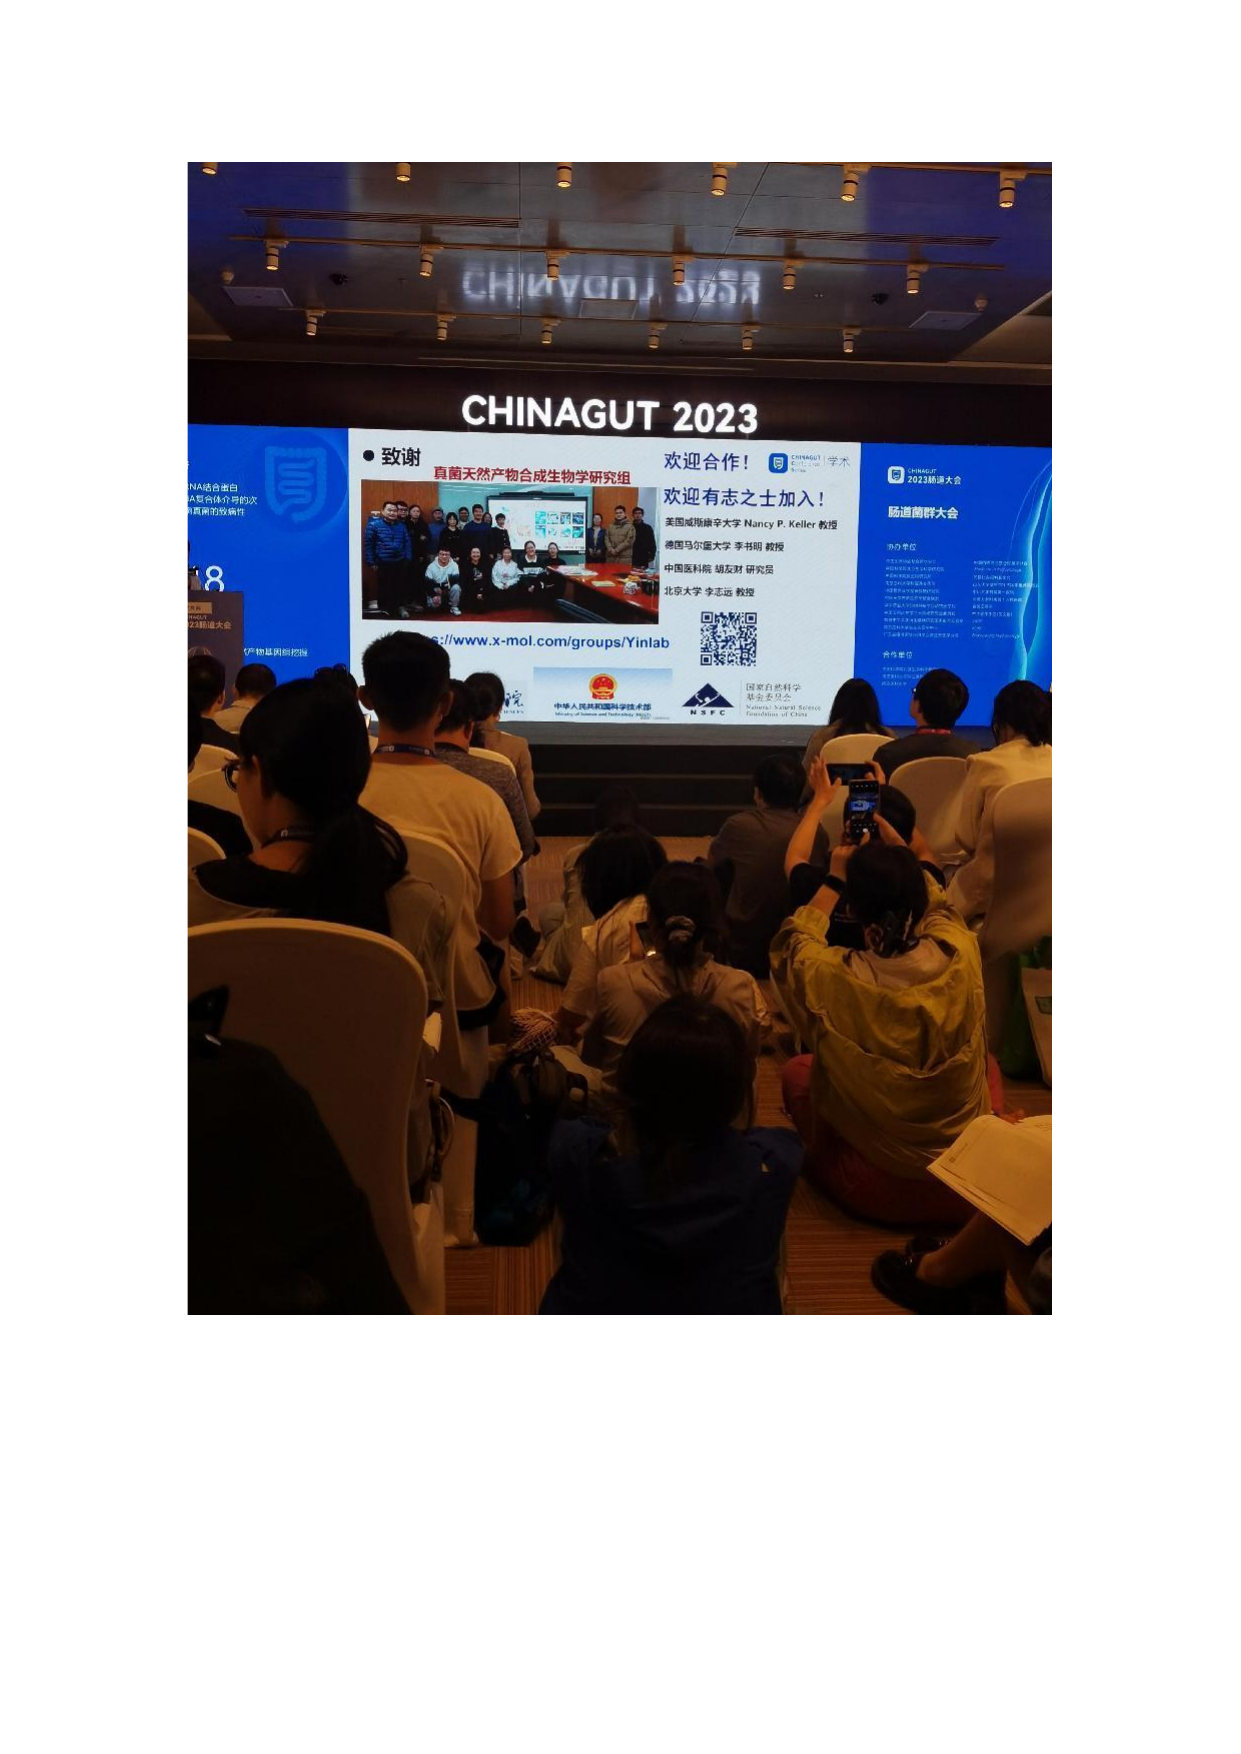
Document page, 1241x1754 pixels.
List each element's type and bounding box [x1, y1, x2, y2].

picture [187, 162, 1052, 1315]
